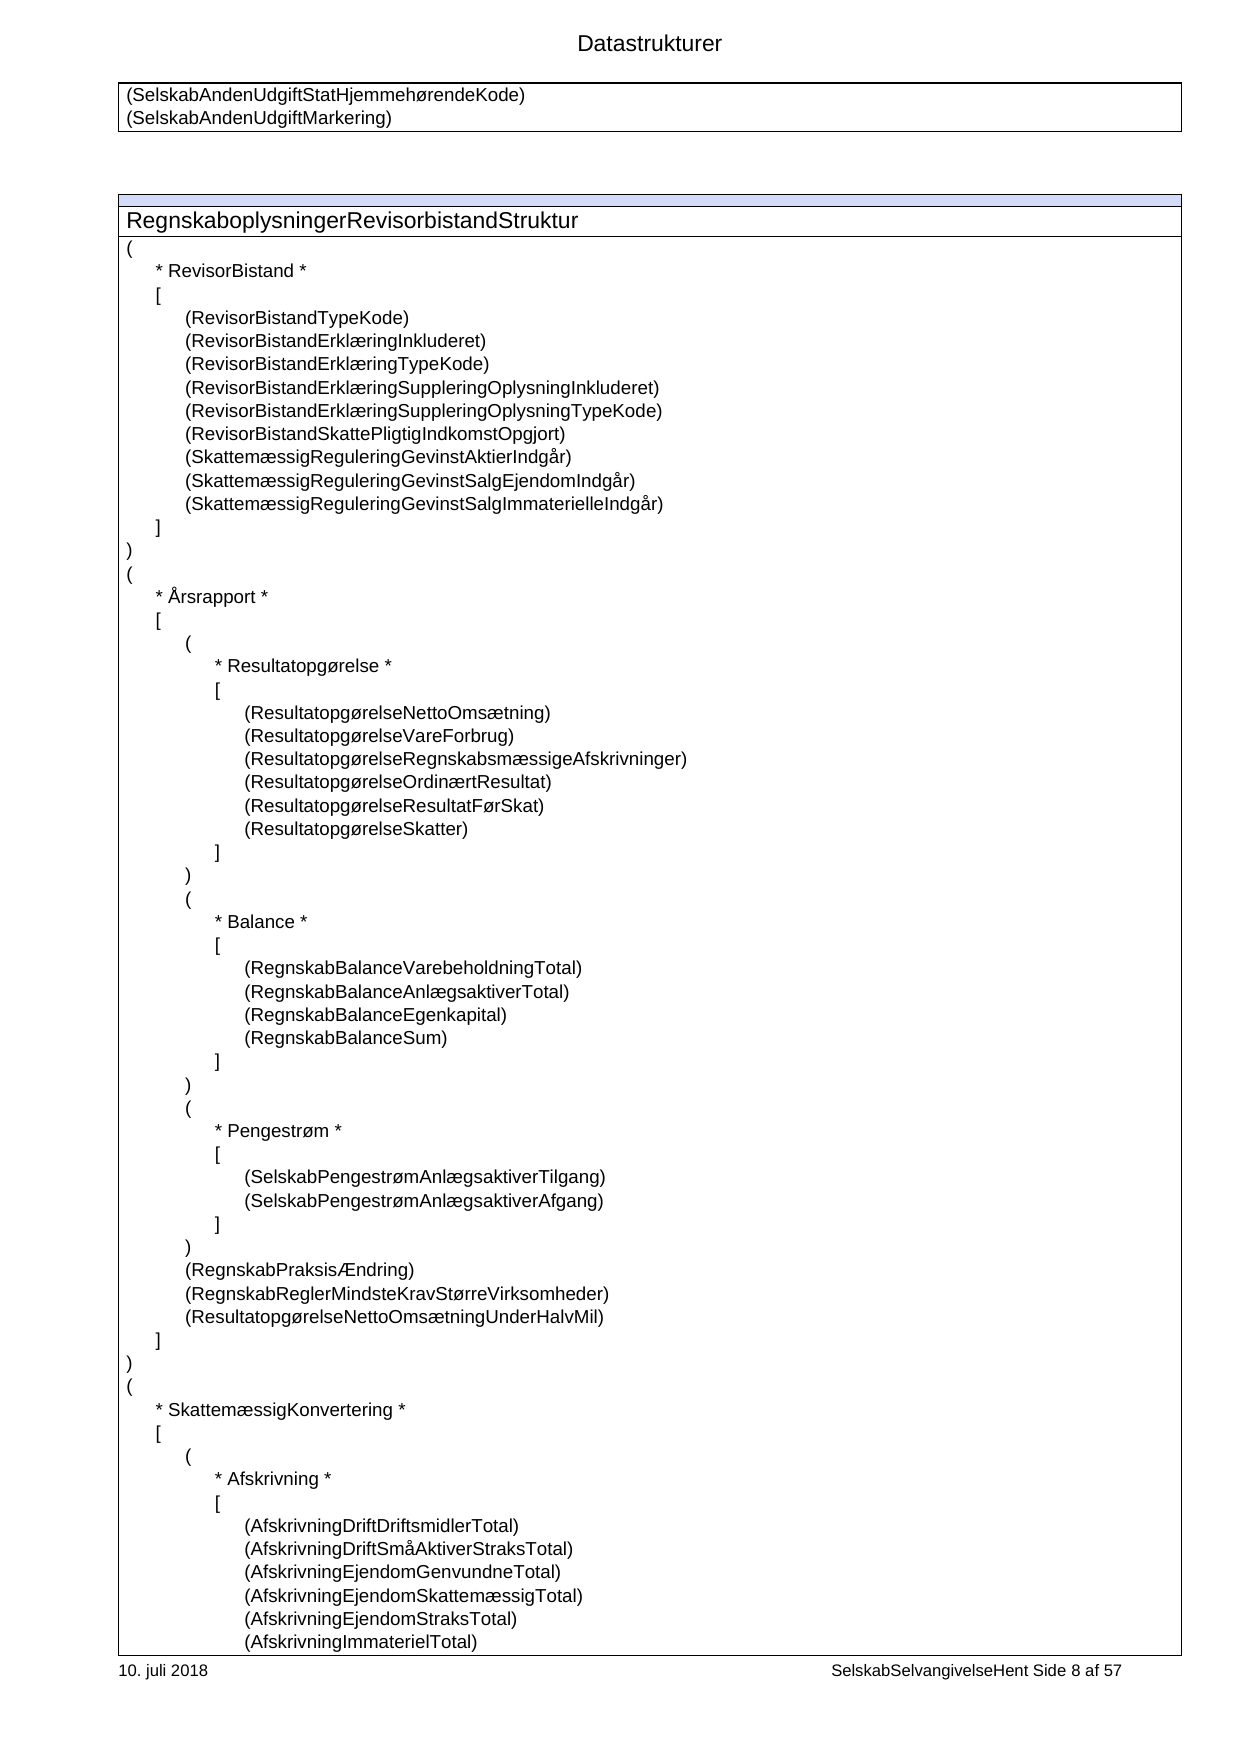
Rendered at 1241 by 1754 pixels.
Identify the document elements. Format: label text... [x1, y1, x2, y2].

table_header [119, 195, 1181, 206]
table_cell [119, 237, 1181, 1654]
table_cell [119, 84, 1181, 131]
table_cell RegnskaboplysningerRevisorbistandStruktur [119, 207, 1181, 236]
